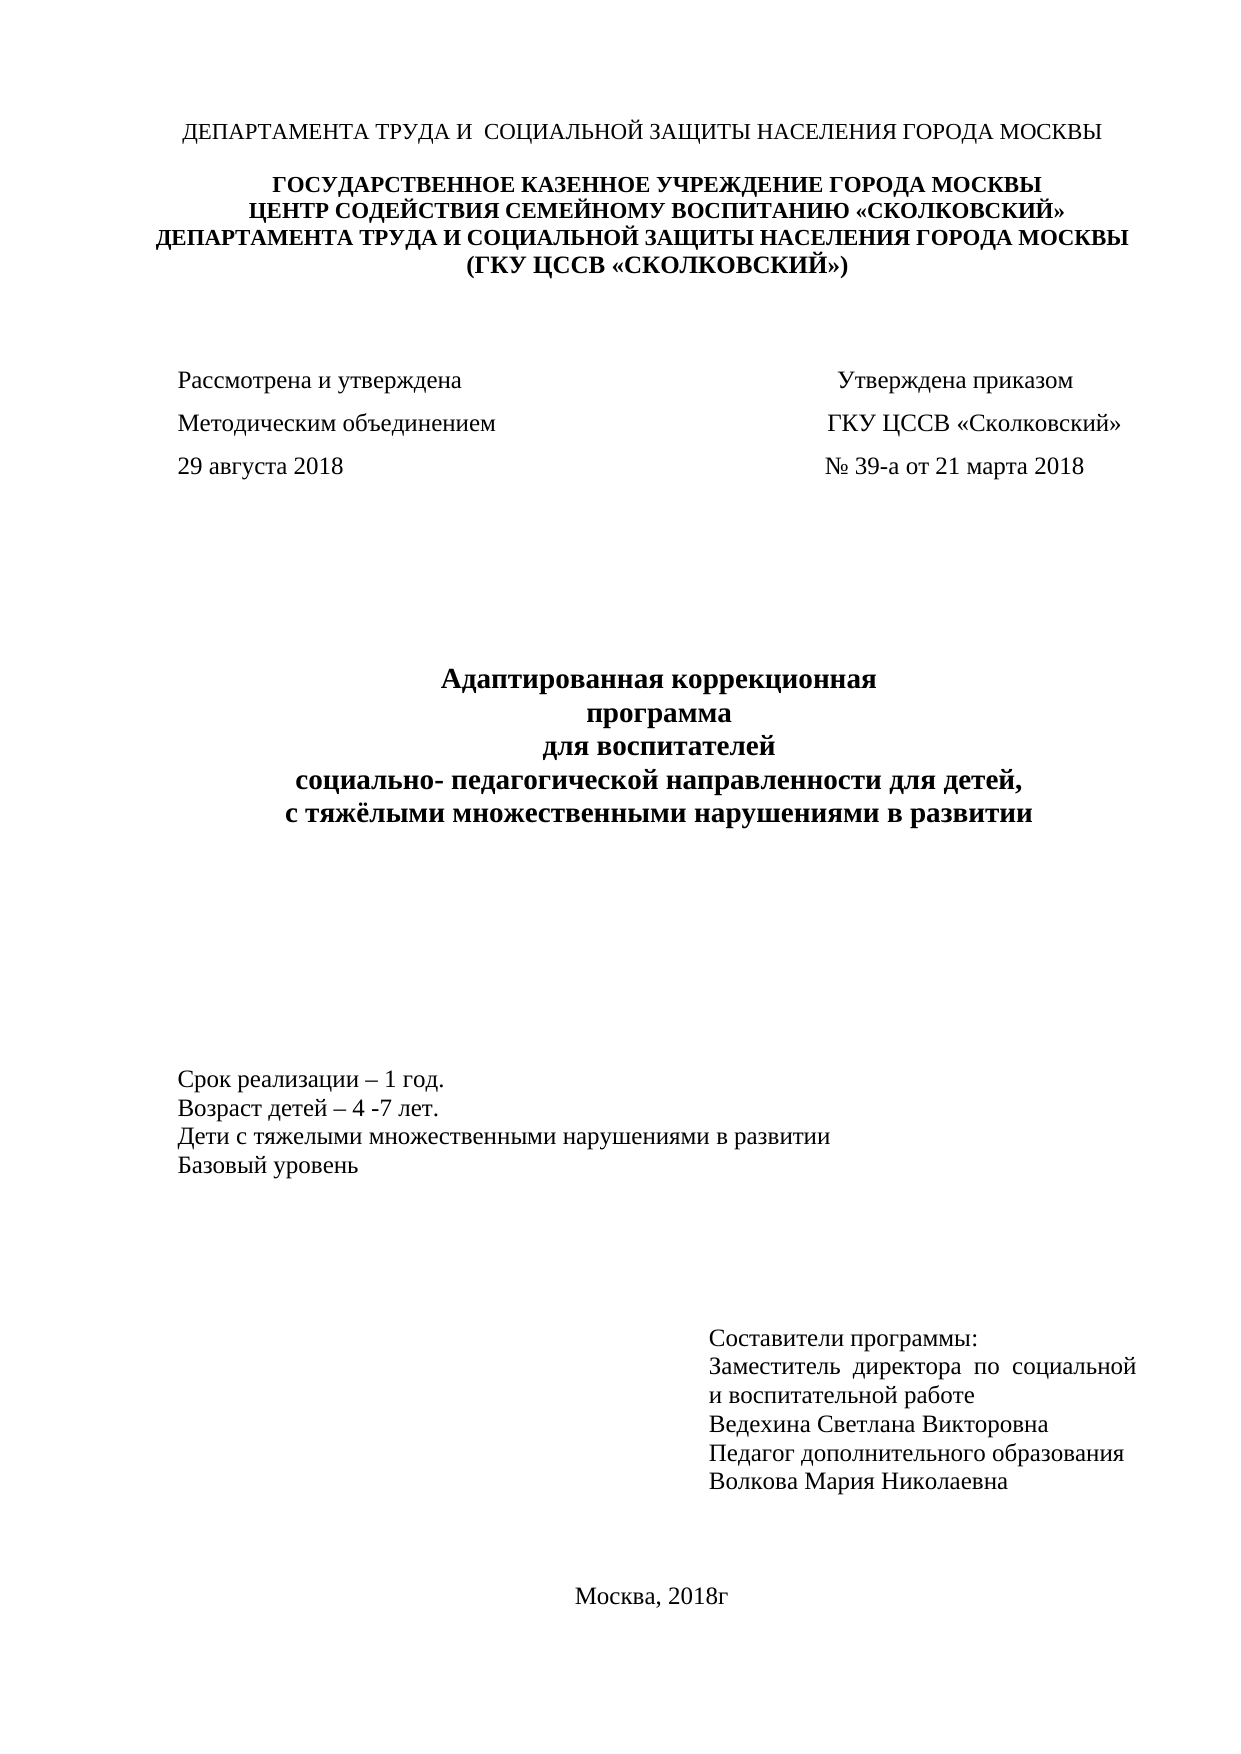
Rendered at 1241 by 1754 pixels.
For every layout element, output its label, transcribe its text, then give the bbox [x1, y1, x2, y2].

text Рассмотрена и утверждена Утверждена приказом [177, 365, 1137, 394]
text программа [177, 695, 1137, 728]
text Методическим объединением ГКУ ЦССВ «Сколковский» [177, 408, 1137, 437]
text Адаптированная коррекционная [177, 661, 1137, 695]
text Базовый уровень [177, 1150, 1137, 1179]
text для воспитателей [177, 728, 1137, 762]
text Дети с тяжелыми множественными нарушениями в развитии [177, 1121, 1137, 1150]
text социально- педагогической направленности для детей, [177, 762, 1137, 795]
text Москва, 2018г [177, 1581, 1122, 1610]
text с тяжёлыми множественными нарушениями в развитии [177, 795, 1137, 829]
text 29 августа 2018 № 39-а от 21 марта 2018 [177, 451, 1137, 480]
text Срок реализации – 1 год. [177, 1064, 1137, 1093]
text (ГКУ ЦССВ «СКОЛКОВСКИЙ») [177, 250, 1137, 279]
text Составители программы: [709, 1323, 1137, 1351]
text Ведехина Светлана Викторовна [709, 1409, 1137, 1438]
text Педагог дополнительного образования [709, 1438, 1137, 1466]
text ДЕПАРТАМЕНТА ТРУДА И СОЦИАЛЬНОЙ ЗАЩИТЫ НАСЕЛЕНИЯ ГОРОДА МОСКВЫ [148, 118, 1137, 144]
text Возраст детей – 4 -7 лет. [177, 1093, 1137, 1121]
text ЦЕНТР СОДЕЙСТВИЯ СЕМЕЙНОМУ ВОСПИТАНИЮ «СКОЛКОВСКИЙ» [177, 197, 1137, 223]
text ГОСУДАРСТВЕННОЕ КАЗЕННОЕ УЧРЕЖДЕНИЕ ГОРОДА МОСКВЫ [177, 171, 1137, 197]
text Заместитель директора по социальной и воспитательной работе [709, 1351, 1137, 1409]
text ДЕПАРТАМЕНТА ТРУДА И СОЦИАЛЬНОЙ ЗАЩИТЫ НАСЕЛЕНИЯ ГОРОДА МОСКВЫ [148, 223, 1137, 250]
text Волкова Мария Николаевна [709, 1466, 1137, 1495]
